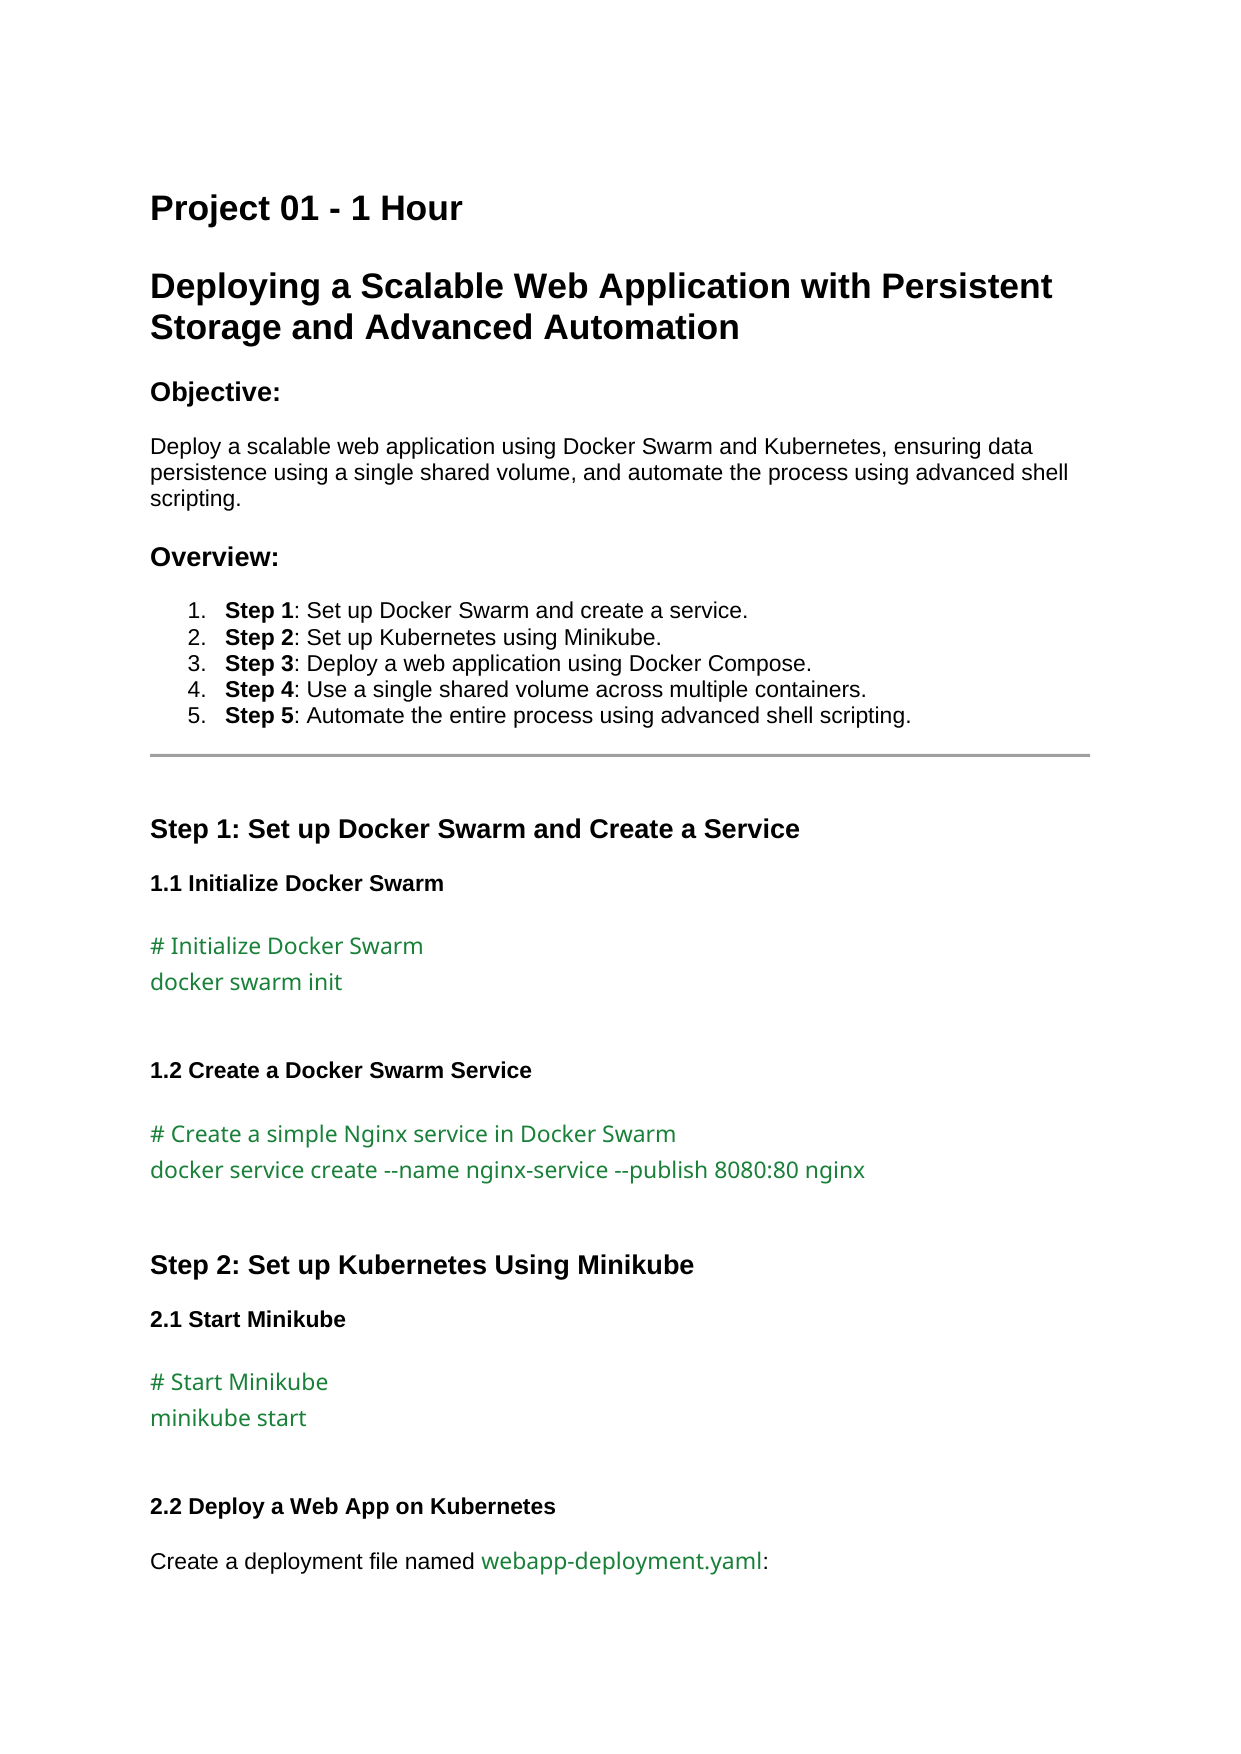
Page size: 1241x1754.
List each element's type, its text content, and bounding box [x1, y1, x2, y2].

list Step 5: Automate the entire process using advanced shell scripting. [187, 702, 1090, 729]
subtitle Project 01 - 1 Hour [150, 187, 1090, 228]
text docker service create --name nginx-service --publish 8080:80 nginx [150, 1154, 1090, 1185]
subtitle Overview: [150, 541, 1090, 572]
text # Initialize Docker Swarm [150, 930, 1090, 961]
subtitle Step 1: Set up Docker Swarm and Create a Service [150, 813, 1090, 844]
subtitle 1.2 Create a Docker Swarm Service [150, 1057, 1090, 1084]
subtitle Objective: [150, 376, 1090, 408]
subtitle 2.1 Start Minikube [150, 1306, 1090, 1332]
subtitle Deploying a Scalable Web Application with Persistent Storage and Advanced Automation [150, 266, 1090, 347]
list Step 1: Set up Docker Swarm and create a service. [187, 597, 1090, 623]
text docker swarm init [150, 966, 1090, 997]
subtitle 2.2 Deploy a Web App on Kubernetes [150, 1493, 1090, 1520]
text # Create a simple Nginx service in Docker Swarm [150, 1118, 1090, 1149]
subtitle Step 2: Set up Kubernetes Using Minikube [150, 1249, 1090, 1281]
text Deploy a scalable web application using Docker Swarm and Kubernetes, ensuring data persistence using a single shared volume, and automate the process using advanced shell scripting. [150, 433, 1090, 512]
text Create a deployment file named webapp-deployment.yaml: [150, 1545, 1090, 1576]
subtitle 1.1 Initialize Docker Swarm [150, 869, 1090, 896]
list Step 4: Use a single shared volume across multiple containers. [187, 676, 1090, 702]
list Step 3: Deploy a web application using Docker Compose. [187, 650, 1090, 676]
text # Start Minikube [150, 1366, 1090, 1397]
list Step 2: Set up Kubernetes using Minikube. [187, 623, 1090, 650]
text minikube start [150, 1402, 1090, 1433]
